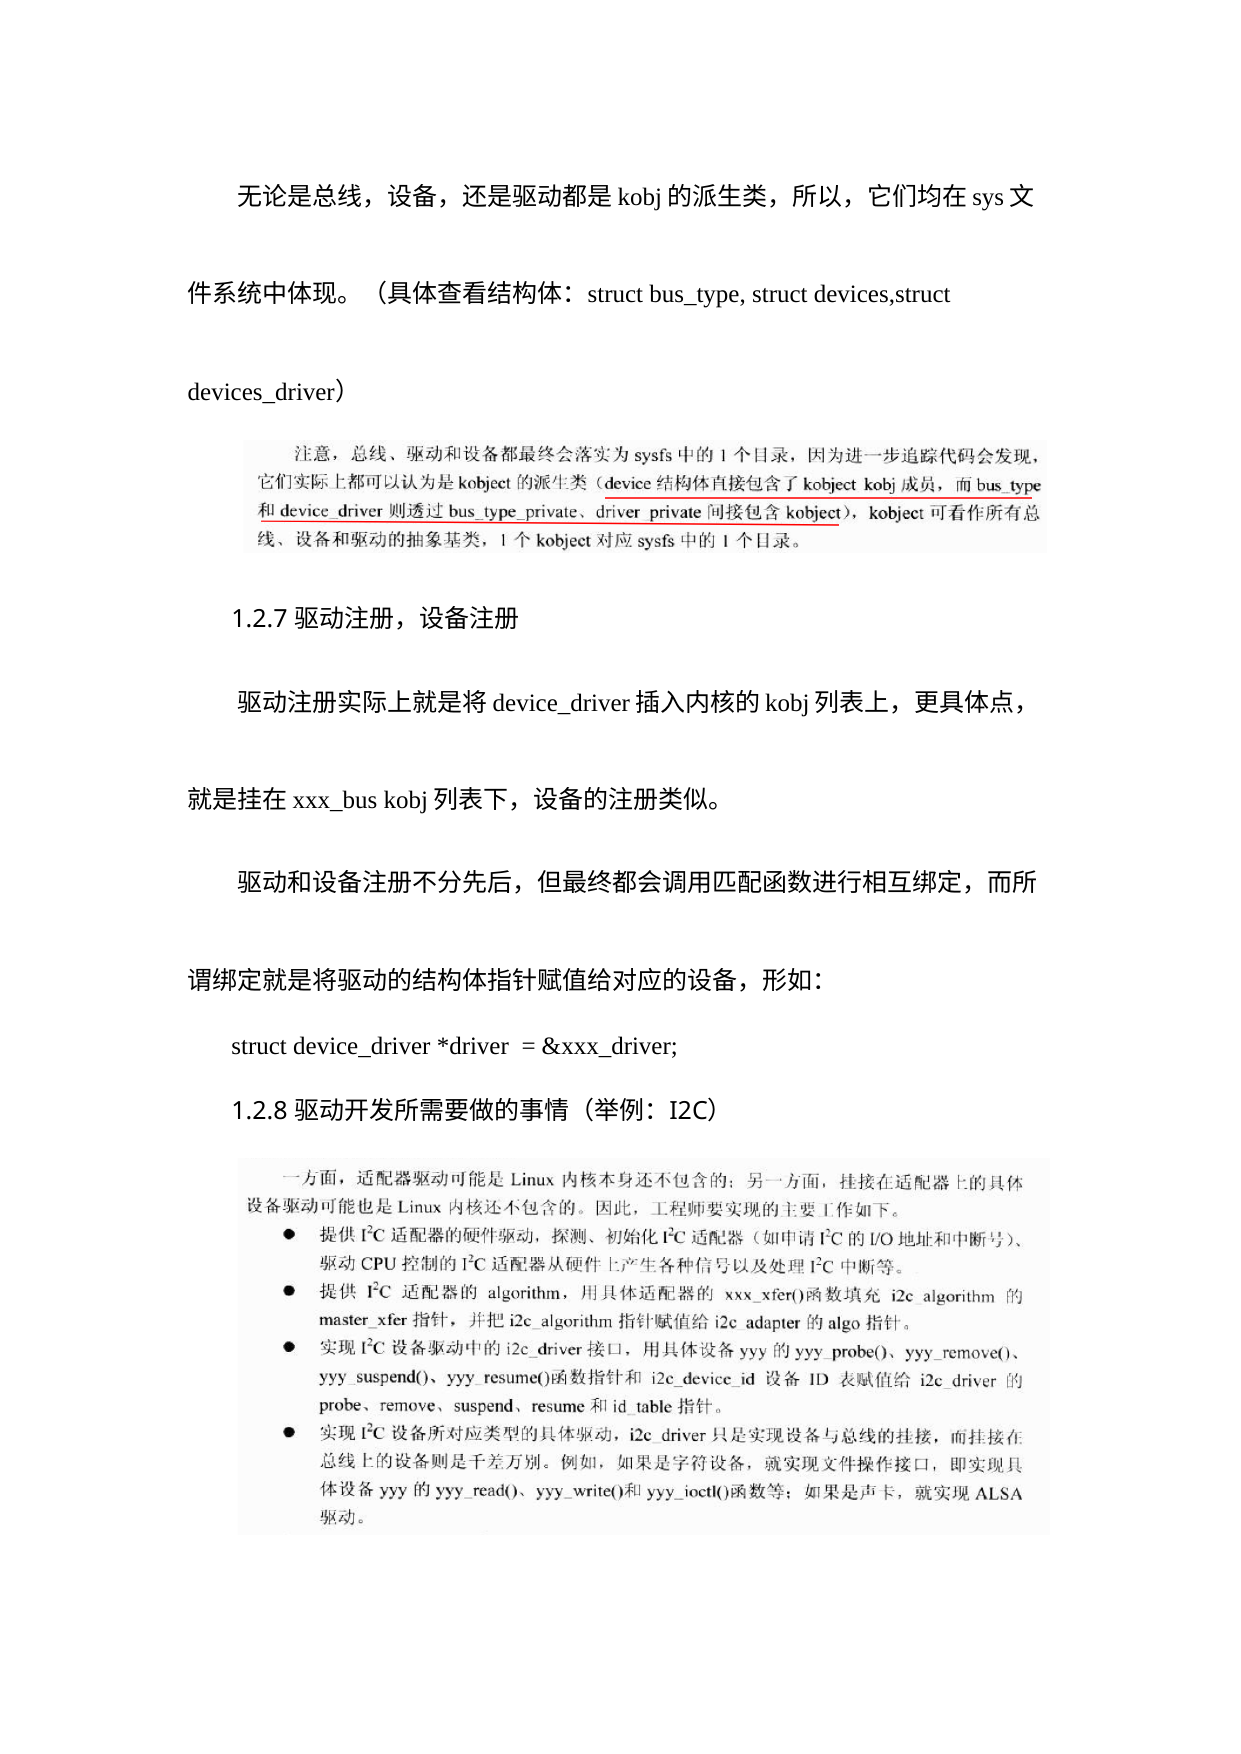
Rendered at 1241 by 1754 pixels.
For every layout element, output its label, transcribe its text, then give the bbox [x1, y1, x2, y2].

list 驱动和设备注册不分先后，但最终都会调用匹配函数进行相互绑定，而所谓绑定就是将驱动的结构体指针赋值给对应的设备，形如： [187, 848, 1053, 1011]
list 驱动注册实际上就是将device_driver插入内核的kobj列表上，更具体点，就是挂在xxx_bus kobj列表下，设备的注册类似。 [187, 668, 1053, 830]
text 驱动开发所需要做的事情（举例：I2C） [187, 1076, 1053, 1141]
picture [243, 440, 1047, 553]
list 无论是总线，设备，还是驱动都是kobj的派生类，所以，它们均在sys文件系统中体现。（具体查看结构体：struct bus_type, struct devices,struct devices_driver） [187, 162, 1053, 422]
text struct device_driver *driver = &xxx_driver; [187, 1029, 1053, 1061]
text 驱动注册，设备注册 [187, 584, 1053, 649]
picture [237, 1158, 1051, 1535]
